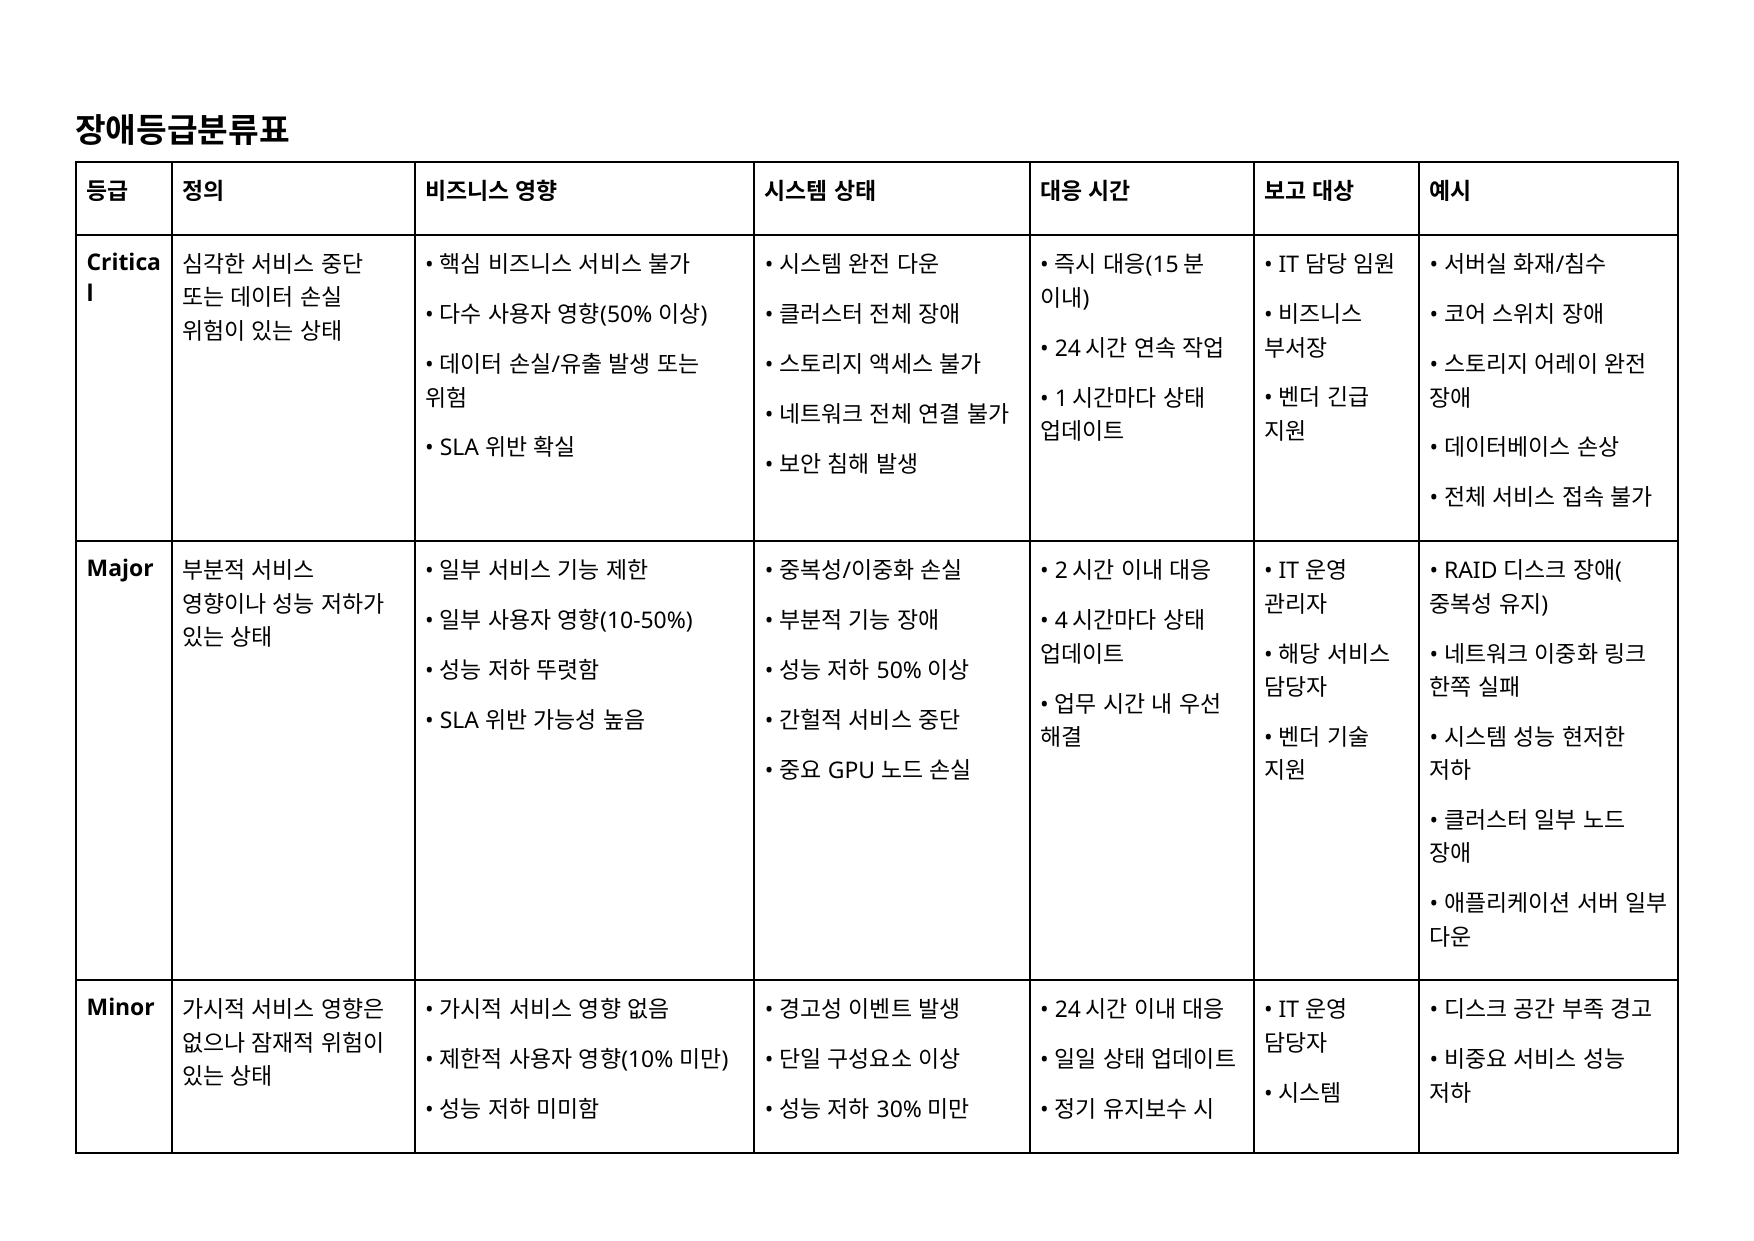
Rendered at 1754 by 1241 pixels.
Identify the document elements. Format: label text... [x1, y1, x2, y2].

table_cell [1031, 981, 1253, 1152]
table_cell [1420, 981, 1677, 1152]
table_header 등급 [77, 163, 171, 233]
table_header 보고 대상 [1255, 163, 1418, 233]
table_cell 부분적 서비스 영향이나 성능 저하가 있는 상태 [173, 542, 414, 979]
table_cell • 서버실 화재/침수 • 코어 스위치 장애 • 스토리지 어레이 완전 장애 • 데이터베이스 손상 • 전체 서비스 접속 불가 [1420, 236, 1677, 540]
table_cell Minor [77, 981, 171, 1152]
table_cell • 2시간 이내 대응 • 4시간마다 상태 업데이트 • 업무 시간 내 우선 해결 [1031, 542, 1253, 979]
table_header 대응 시간 [1031, 163, 1253, 233]
table_cell • RAID 디스크 장애(중복성 유지) • 네트워크 이중화 링크 한쪽 실패 • 시스템 성능 현저한 저하 • 클러스터 일부 노드 장애 • 애플리케이션 서버 일부 다운 [1420, 542, 1677, 979]
table_cell • 중복성/이중화 손실 • 부분적 기능 장애 • 성능 저하 50% 이상 • 간헐적 서비스 중단 • 중요 GPU 노드 손실 [755, 542, 1029, 979]
table_cell • 일부 서비스 기능 제한 • 일부 사용자 영향(10-50%) • 성능 저하 뚜렷함 • SLA 위반 가능성 높음 [416, 542, 753, 979]
table_cell Major [77, 542, 171, 979]
table_header 비즈니스 영향 [416, 163, 753, 233]
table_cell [416, 981, 753, 1152]
table_cell • 시스템 완전 다운 • 클러스터 전체 장애 • 스토리지 액세스 불가 • 네트워크 전체 연결 불가 • 보안 침해 발생 [755, 236, 1029, 540]
table_cell 심각한 서비스 중단 또는 데이터 손실 위험이 있는 상태 [173, 236, 414, 540]
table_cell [755, 981, 1029, 1152]
table_cell • 즉시 대응(15분 이내) • 24시간 연속 작업 • 1시간마다 상태 업데이트 [1031, 236, 1253, 540]
subtitle 장애등급분류표 [75, 104, 1679, 152]
table_header 정의 [173, 163, 414, 233]
table_cell • IT 담당 임원 • 비즈니스 부서장 • 벤더 긴급 지원 [1255, 236, 1418, 540]
table_header 예시 [1420, 163, 1677, 233]
table_cell • IT 운영 관리자 • 해당 서비스 담당자 • 벤더 기술 지원 [1255, 542, 1418, 979]
table_cell • 핵심 비즈니스 서비스 불가 • 다수 사용자 영향(50% 이상) • 데이터 손실/유출 발생 또는 위험 • SLA 위반 확실 [416, 236, 753, 540]
table_cell • IT 운영 담당자 • 시스템 관리자 [1255, 981, 1418, 1152]
table_header 시스템 상태 [755, 163, 1029, 233]
table_cell 가시적 서비스 영향은 없으나 잠재적 위험이 있는 상태 [173, 981, 414, 1152]
table_cell Critical [77, 236, 171, 540]
